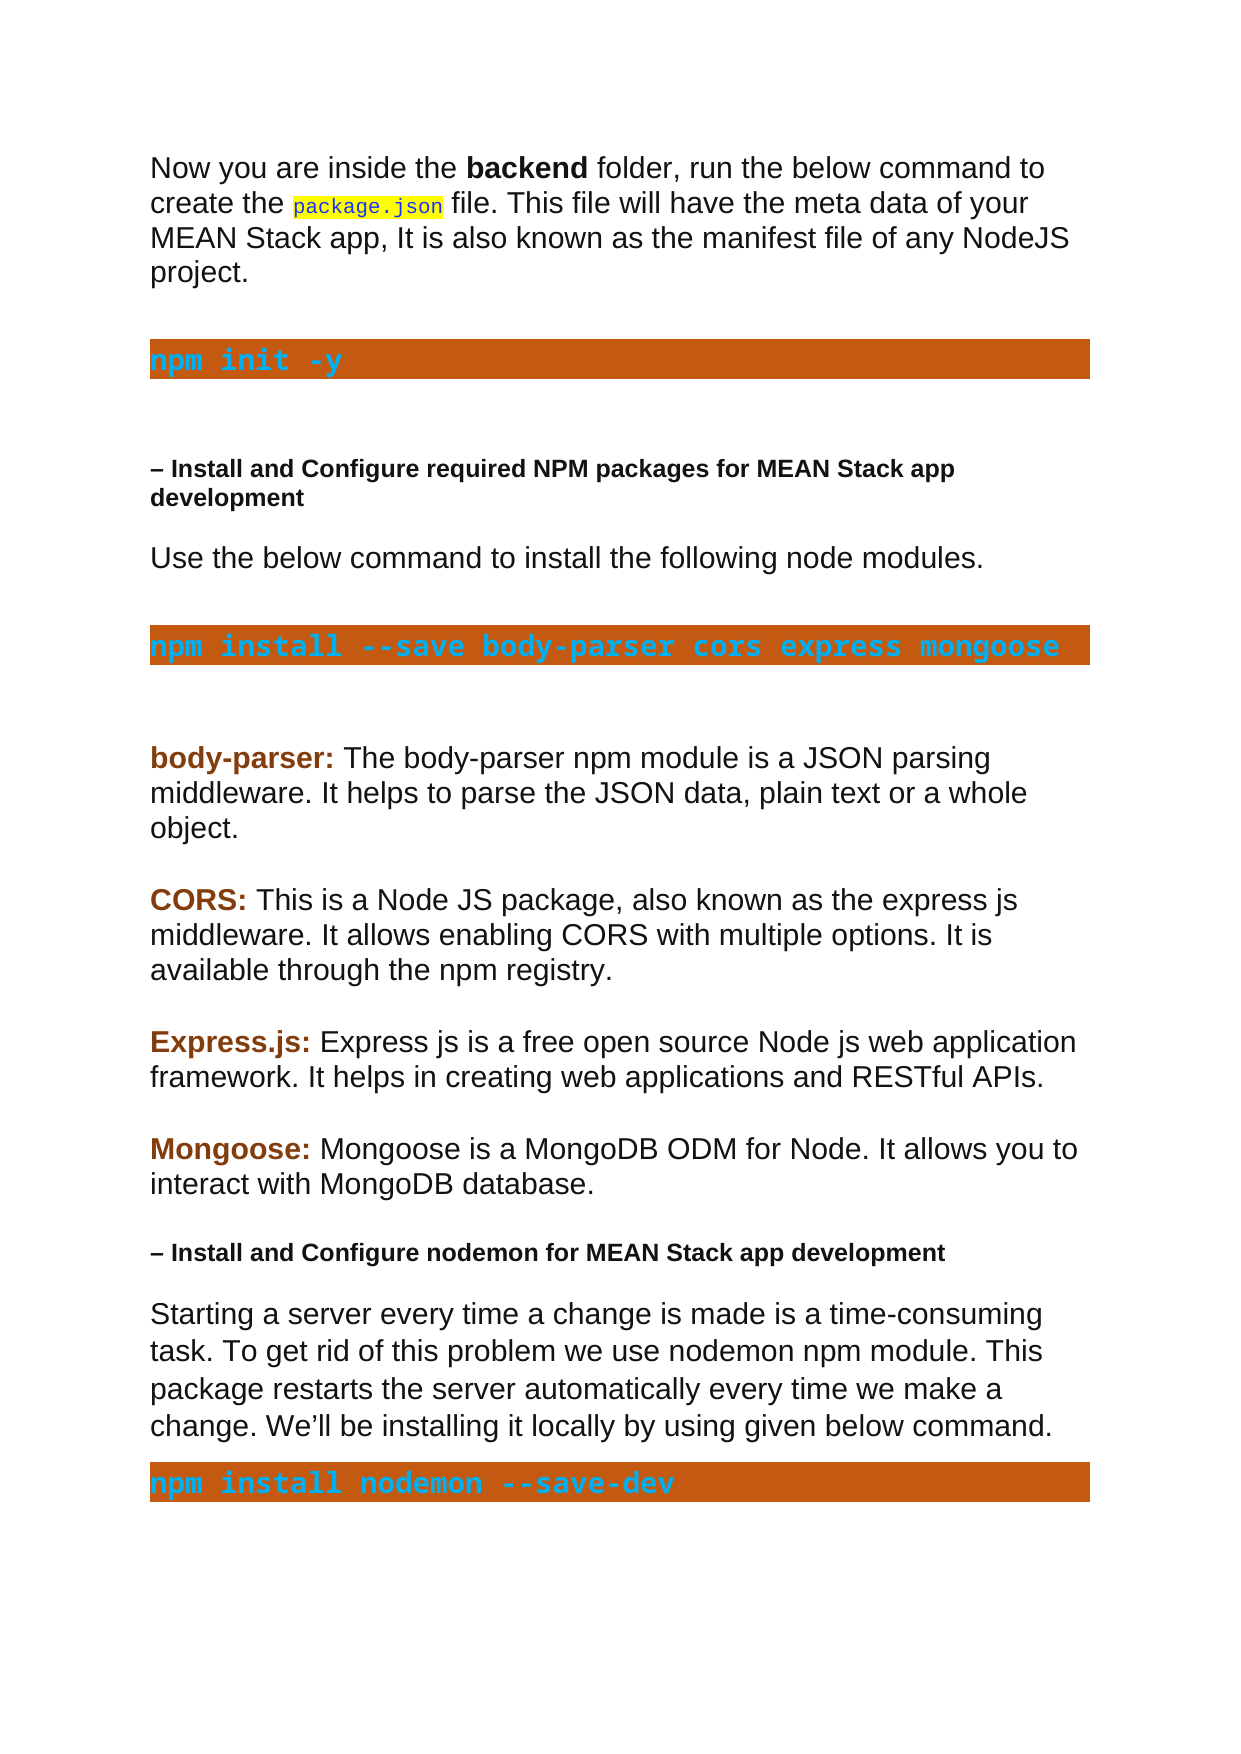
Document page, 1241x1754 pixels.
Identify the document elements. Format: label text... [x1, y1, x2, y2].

text Express.js: Express js is a free open source Node js web application framework. It helps in creating web applications and RESTful APIs. [150, 1024, 1090, 1093]
text npm install nodemon --save-dev [150, 1462, 1090, 1502]
text body-parser: The body-parser npm module is a JSON parsing middleware. It helps to parse the JSON data, plain text or a whole object. [150, 740, 1090, 844]
text Starting a server every time a change is made is a time-consuming task. To get rid of this problem we use nodemon npm module. This package restarts the server automatically every time we make a change. We’ll be installing it locally by using given below command. [150, 1296, 1090, 1443]
text npm init -y [150, 339, 1090, 379]
text CORS: This is a Node JS package, also known as the express js middleware. It allows enabling CORS with multiple options. It is available through the npm registry. [150, 882, 1090, 986]
text npm install --save body-parser cors express mongoose [150, 625, 1090, 665]
text Mongoose: Mongoose is a MongoDB ODM for Node. It allows you to interact with MongoDB database. [150, 1131, 1090, 1200]
text Now you are inside the backend folder, run the below command to create the package.json file. This file will have the meta data of your MEAN Stack app, It is also known as the manifest file of any NodeJS project. [150, 150, 1090, 289]
text – Install and Configure nodemon for MEAN Stack app development [150, 1238, 1090, 1267]
text – Install and Configure required NPM packages for MEAN Stack app development [150, 454, 1090, 511]
text Use the below command to install the following node modules. [150, 541, 1090, 575]
